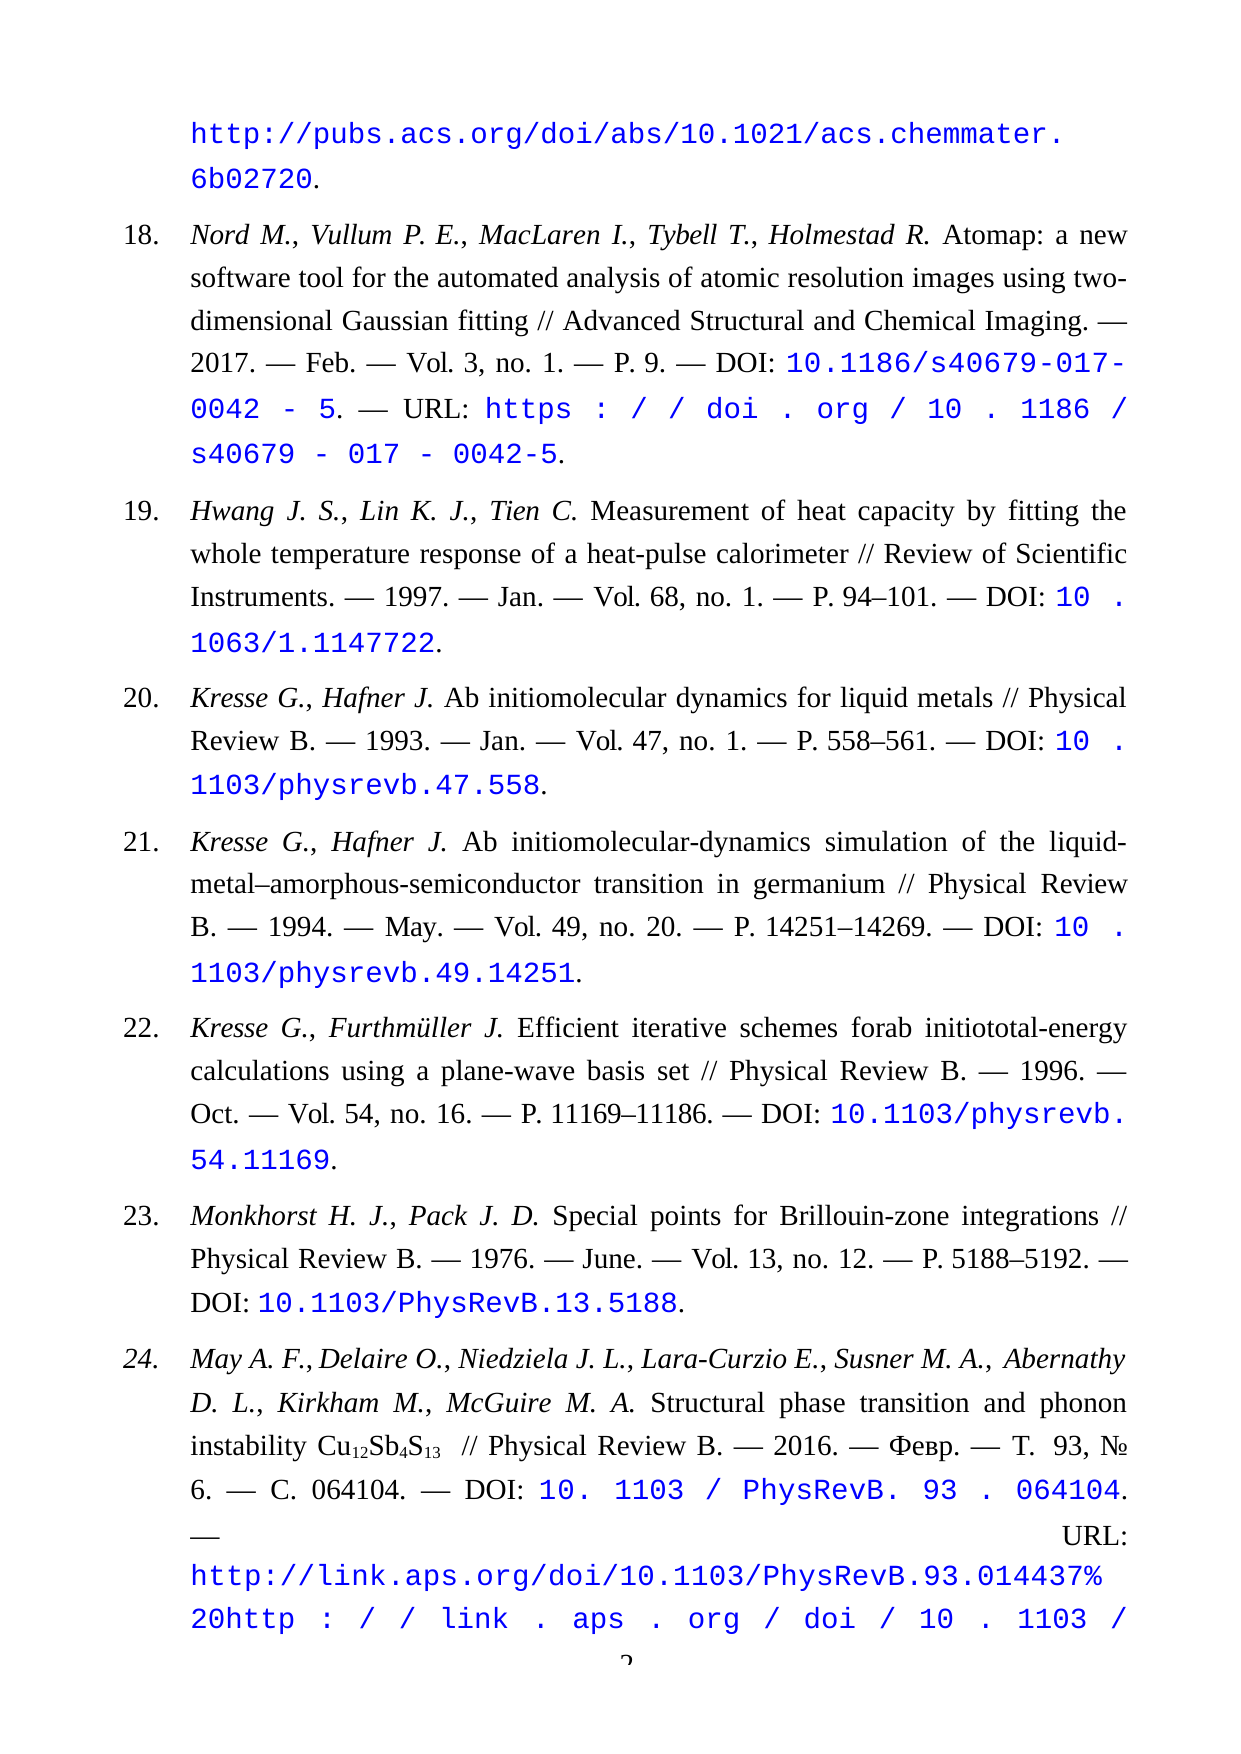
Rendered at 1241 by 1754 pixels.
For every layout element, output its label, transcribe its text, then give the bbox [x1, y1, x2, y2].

text http://pubs.acs.org/doi/abs/10.1021/acs.chemmater. 6b02720. [190, 120, 1138, 197]
list Kresse G., Hafner J. Ab initiomolecular-dynamics simulation of the liquid- metal–amorphous-semiconductor transition in germanium // Physical Review B. — 1994. — May. — Vol. 49, no. 20. — P. 14251–14269. — DOI: 10 . 1103/physrevb.49.14251. [123, 824, 1128, 991]
list Monkhorst H. J., Pack J. D. Special points for Brillouin-zone integrations // Physical Review B. — 1976. — June. — Vol. 13, no. 12. — P. 5188–5192. — DOI: 10.1103/PhysRevB.13.5188. [123, 1198, 1128, 1321]
list Kresse G., Furthmüller J. Efficient iterative schemes forab initiototal-energy calculations using a plane-wave basis set // Physical Review B. — 1996. — Oct. — Vol. 54, no. 16. — P. 11169–11186. — DOI: 10.1103/physrevb. 54.11169. [123, 1011, 1128, 1178]
list Kresse G., Hafner J. Ab initiomolecular dynamics for liquid metals // Physical Review B. — 1993. — Jan. — Vol. 47, no. 1. — P. 558–561. — DOI: 10 . 1103/physrevb.47.558. [123, 681, 1128, 803]
list Hwang J. S., Lin K. J., Tien C. Measurement of heat capacity by fitting the whole temperature response of a heat-pulse calorimeter // Review of Scientific Instruments. — 1997. — Jan. — Vol. 68, no. 1. — P. 94–101. — DOI: 10 . 1063/1.1147722. [123, 493, 1128, 661]
list May A. F., Delaire O., Niedziela J. L., Lara-Curzio E., Susner M. A., Abernathy [123, 1341, 1138, 1374]
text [190, 1385, 1128, 1637]
list Nord M., Vullum P. E., MacLaren I., Tybell T., Holmestad R. Atomap: a new software tool for the automated analysis of atomic resolution images using two- dimensional Gaussian fitting // Advanced Structural and Chemical Imaging. — 2017. — Feb. — Vol. 3, no. 1. — P. 9. — DOI: 10.1186/s40679-017- 0042 - 5. — URL: https : / / doi . org / 10 . 1186 / s40679 - 017 - 0042-5. [123, 217, 1128, 472]
